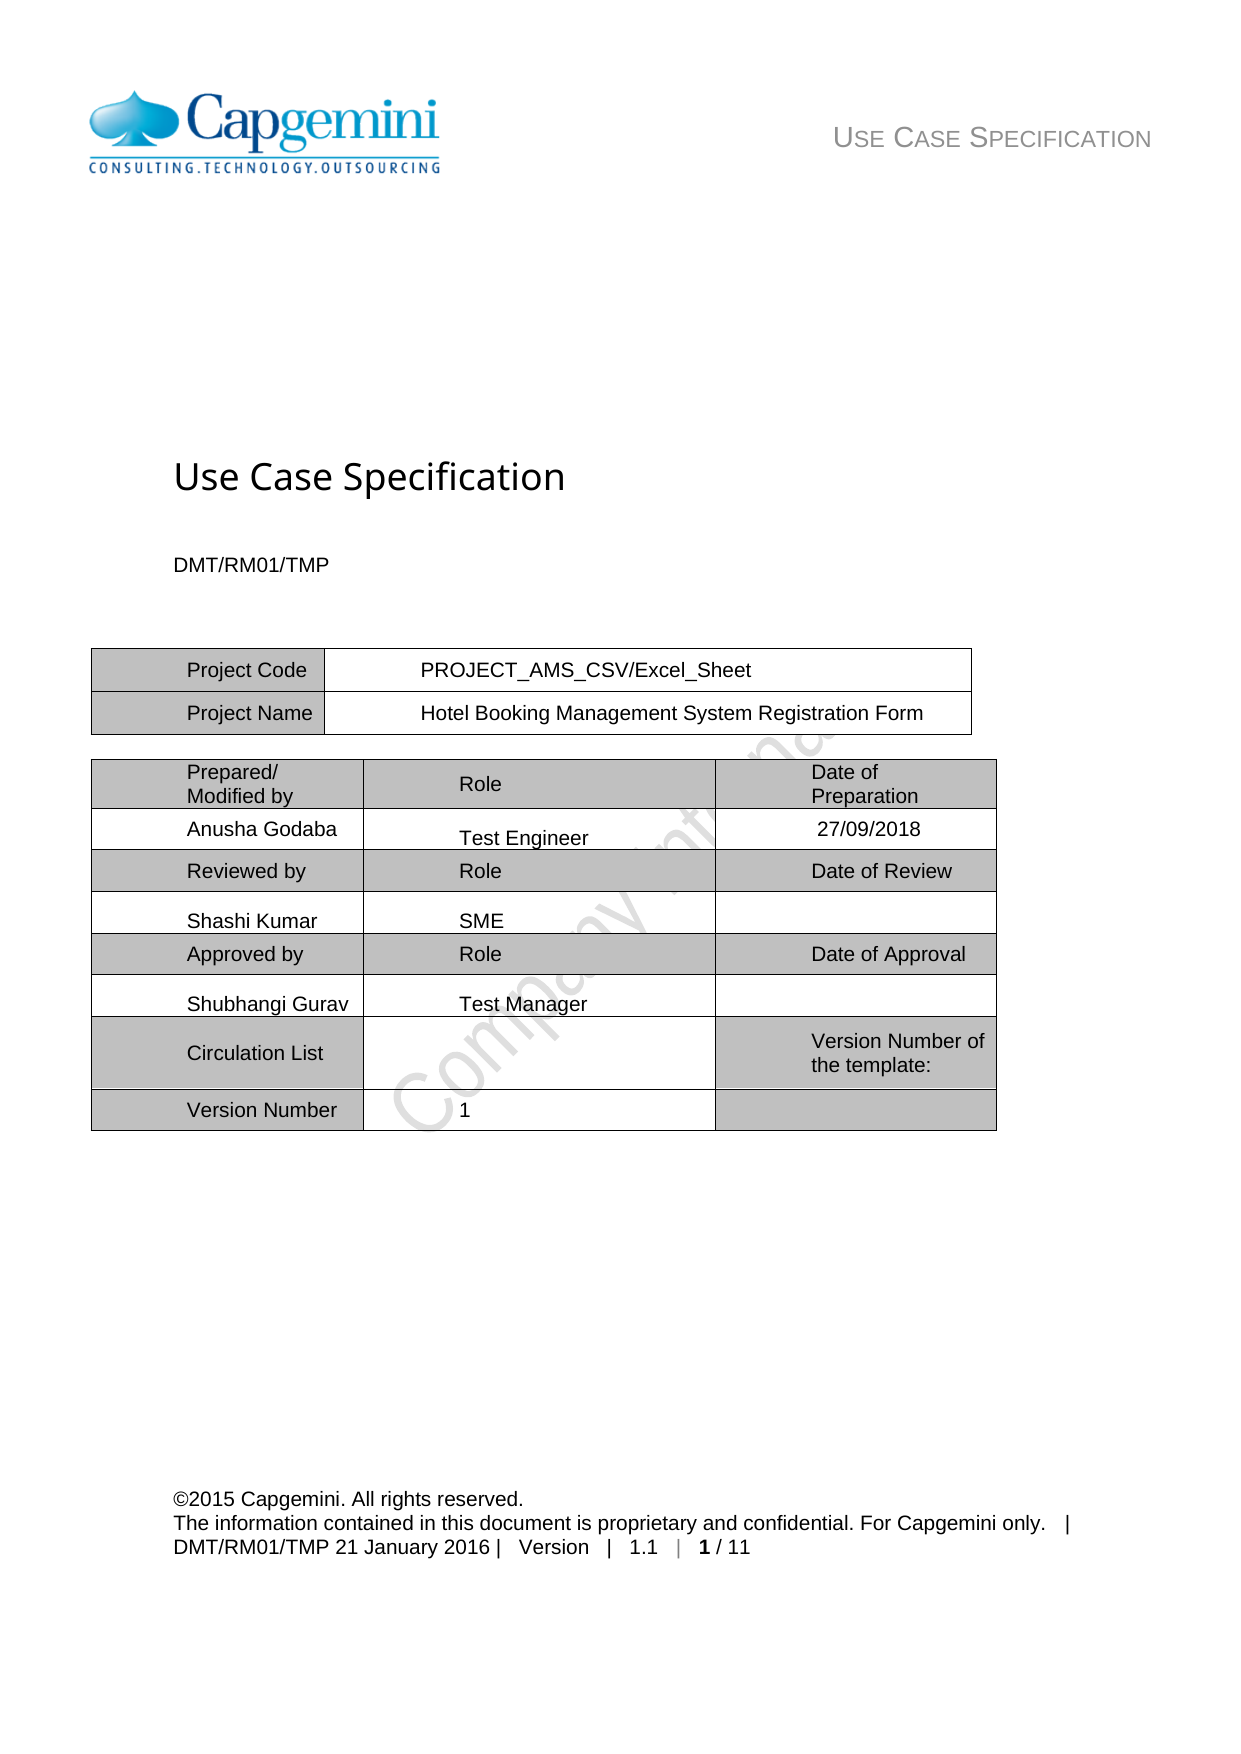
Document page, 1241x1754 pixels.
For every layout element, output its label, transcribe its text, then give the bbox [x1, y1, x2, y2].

table_cell Approved by [92, 934, 363, 974]
table_cell Shashi Kumar [92, 892, 363, 933]
table_cell Shubhangi Gurav [92, 975, 363, 1016]
table_cell 27/09/2018 [716, 809, 996, 849]
table_cell 1 [364, 1090, 715, 1130]
table_header Project Code [92, 649, 324, 691]
table_cell [364, 1017, 715, 1088]
title Use Case Specification [173, 450, 1152, 501]
text DMT/RM01/TMP [173, 552, 1152, 576]
table_header PROJECT_AMS_CSV/Excel_Sheet [325, 649, 971, 691]
table_cell SME [364, 892, 715, 933]
table_cell [716, 1090, 996, 1130]
picture [87, 89, 443, 177]
table_cell Project Name [92, 692, 324, 734]
table_cell Role [364, 934, 715, 974]
table_cell Hotel Booking Management System Registration Form [325, 692, 971, 734]
table_header Role [364, 760, 715, 808]
table_cell Version Number of the template: [716, 1017, 996, 1088]
table_cell Date of Review [716, 850, 996, 891]
table_cell Version Number [92, 1090, 363, 1130]
table_cell Role [364, 850, 715, 891]
table_cell [716, 892, 996, 933]
table_cell [716, 975, 996, 1016]
table_cell Test Engineer [364, 809, 715, 849]
table_header Prepared/Modified by [92, 760, 363, 808]
table_header Date of Preparation [716, 760, 996, 808]
table_cell Anusha Godaba [92, 809, 363, 849]
table_cell Circulation List [92, 1017, 363, 1088]
table_cell Test Manager [364, 975, 715, 1016]
table_cell Date of Approval [716, 934, 996, 974]
table_cell Reviewed by [92, 850, 363, 891]
